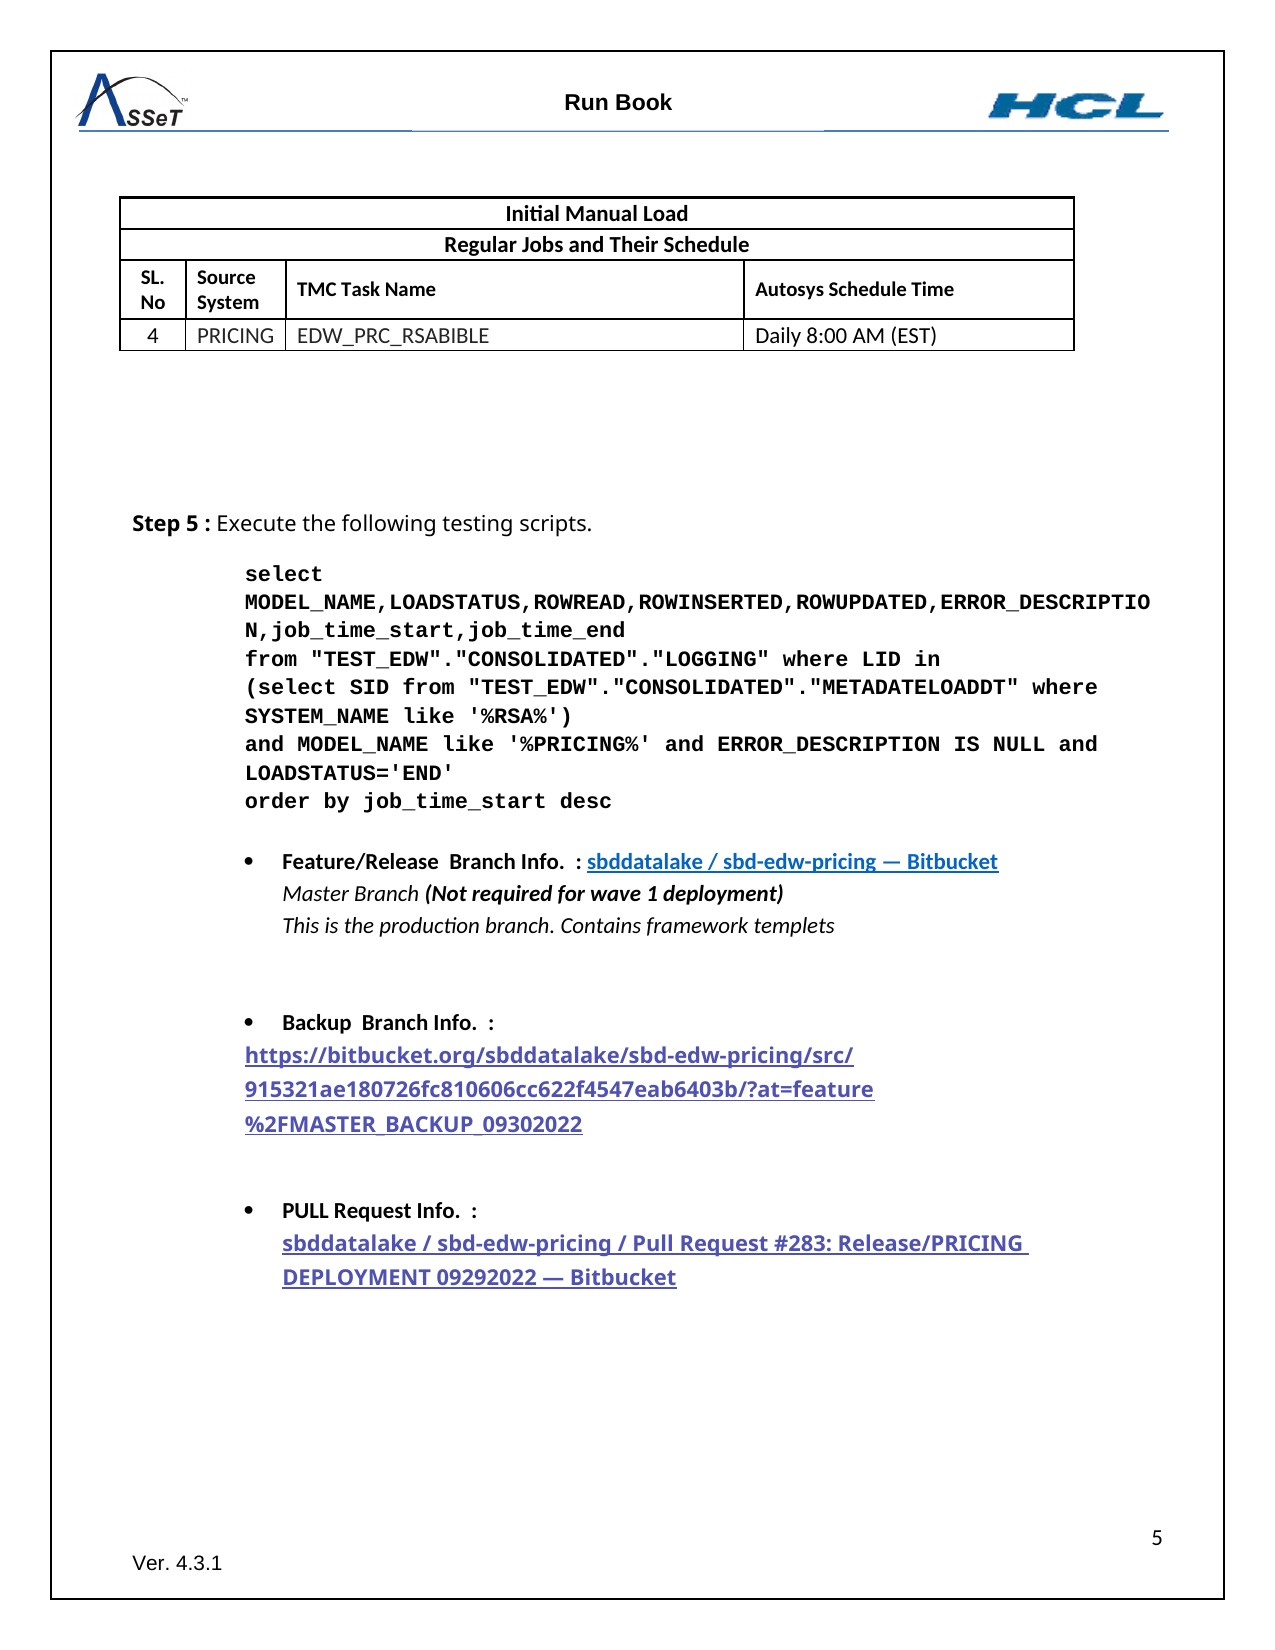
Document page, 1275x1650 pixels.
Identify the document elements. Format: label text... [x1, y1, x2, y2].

text https://bitbucket.org/sbddatalake/sbd-edw-pricing/src/915321ae180726fc810606cc622f4547eab6403b/?at=feature%2FMASTER_BACKUP_09302022 [244, 1040, 1162, 1138]
picture [982, 84, 1170, 124]
text order by job_time_start desc [244, 790, 1162, 815]
list sbddatalake / sbd-edw-pricing / Pull Request #283: Release/PRICING DEPLOYMENT 09292022 — Bitbucket [282, 1228, 1162, 1292]
list PULL Request Info. : [244, 1196, 1162, 1224]
text (select SID from "TEST_EDW"."CONSOLIDATED"."METADATELOADDT" where SYSTEM_NAME like '%RSA%') [244, 677, 1162, 730]
list Feature/Release Branch Info. : sbddatalake / sbd-edw-pricing — Bitbucket [244, 847, 1162, 875]
table_cell TMC Task Name [287, 261, 743, 318]
table_cell EDW_PRC_RSABIBLE [286, 320, 743, 350]
text select MODEL_NAME,LOADSTATUS,ROWREAD,ROWINSERTED,ROWUPDATED,ERROR_DESCRIPTION,job_time_start,job_time_end [244, 563, 1162, 644]
table_cell Autosys Schedule Time [745, 261, 1073, 318]
text Step 5 : Execute the following testing scripts. [132, 508, 1162, 538]
picture [69, 68, 198, 132]
list Master Branch (Not required for wave 1 deployment) This is the production branch. Contains framework templets [282, 879, 1162, 939]
table_cell SL. No [121, 261, 185, 318]
table_cell Source System [187, 261, 285, 318]
table_cell 4 [121, 320, 185, 350]
text and MODEL_NAME like '%PRICING%' and ERROR_DESCRIPTION IS NULL and LOADSTATUS='END' [244, 733, 1162, 787]
text from "TEST_EDW"."CONSOLIDATED"."LOGGING" where LID in [244, 648, 1162, 673]
table_cell Regular Jobs and Their Schedule [121, 230, 1073, 259]
list Backup Branch Info. : [244, 1008, 1162, 1036]
table_cell Daily 8:00 AM (EST) [744, 320, 1073, 350]
table_header Initial Manual Load [121, 199, 1073, 228]
table_cell PRICING [186, 320, 285, 350]
